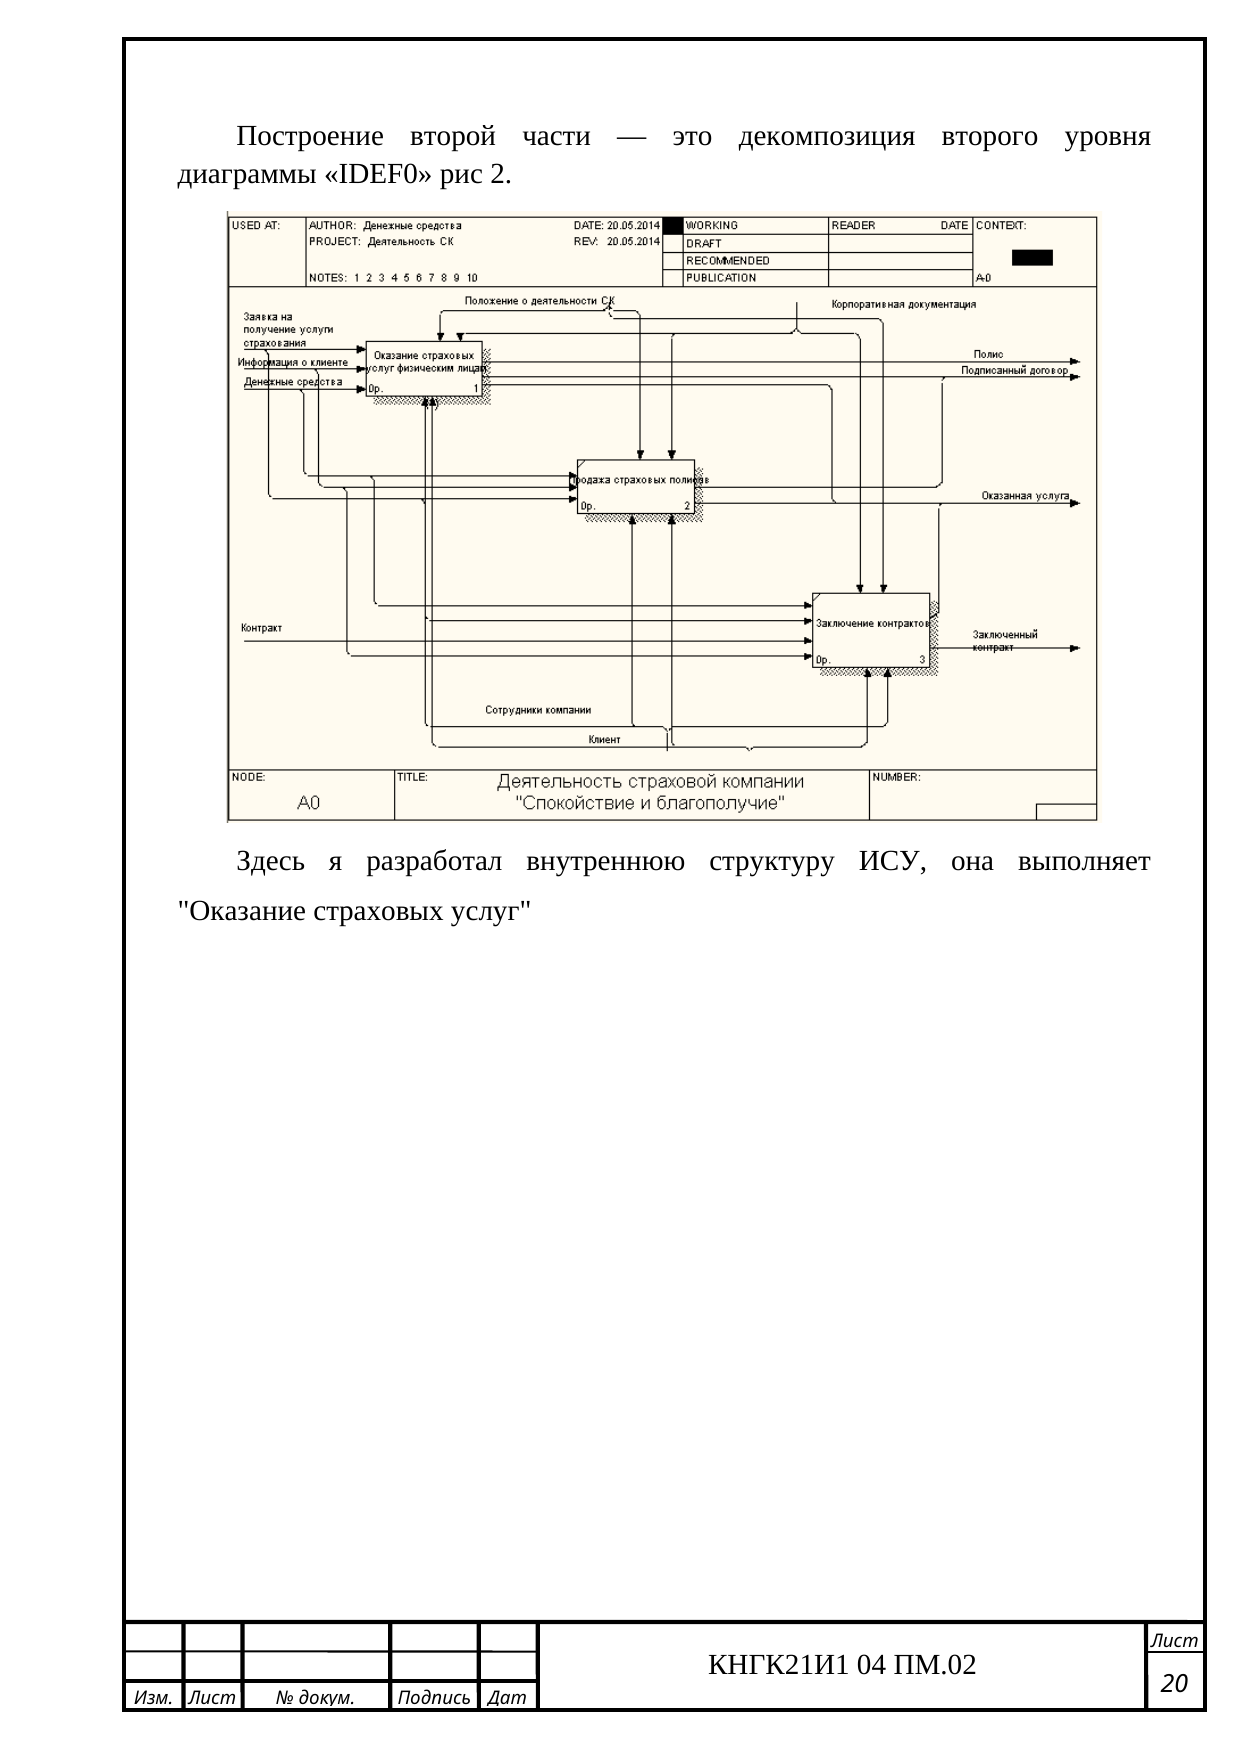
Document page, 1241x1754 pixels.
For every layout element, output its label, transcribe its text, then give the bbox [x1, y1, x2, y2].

text Здесь я разработал внутреннюю структуру ИСУ, она выполняет "Оказание страховых услуг" [177, 843, 1152, 927]
text Построение второй части — это декомпозиция второго уровня диаграммы «IDEF0» рис 2. [177, 118, 1152, 190]
picture [226, 211, 1103, 823]
